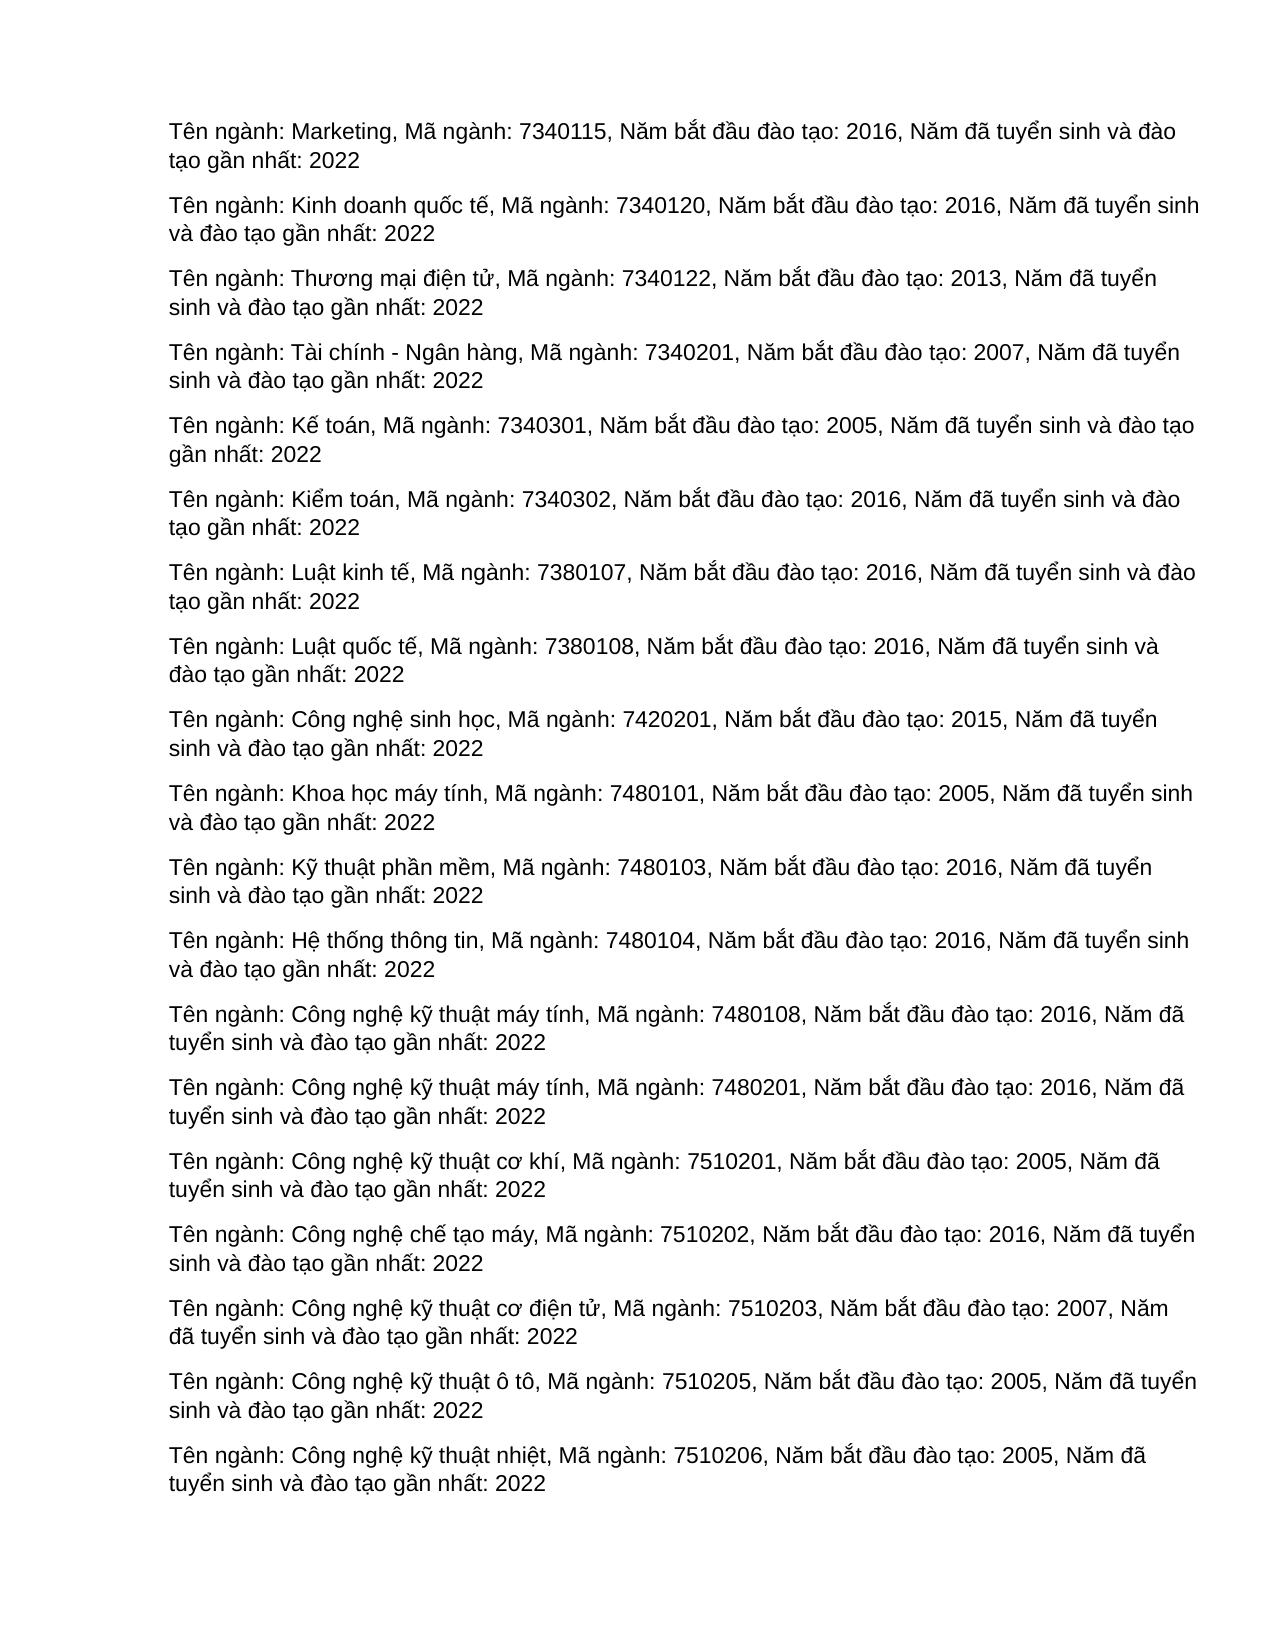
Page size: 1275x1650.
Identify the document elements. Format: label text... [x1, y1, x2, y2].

text Tên ngành: Công nghệ kỹ thuật ô tô, Mã ngành: 7510205, Năm bắt đầu đào tạo: 2005, Năm đã tuyển sinh và đào tạo gần nhất: 2022 [169, 1368, 1200, 1423]
text Tên ngành: Kỹ thuật phần mềm, Mã ngành: 7480103, Năm bắt đầu đào tạo: 2016, Năm đã tuyển sinh và đào tạo gần nhất: 2022 [169, 853, 1200, 908]
text Tên ngành: Công nghệ chế tạo máy, Mã ngành: 7510202, Năm bắt đầu đào tạo: 2016, Năm đã tuyển sinh và đào tạo gần nhất: 2022 [169, 1221, 1200, 1276]
text Tên ngành: Kế toán, Mã ngành: 7340301, Năm bắt đầu đào tạo: 2005, Năm đã tuyển sinh và đào tạo gần nhất: 2022 [169, 412, 1200, 467]
text Tên ngành: Kiểm toán, Mã ngành: 7340302, Năm bắt đầu đào tạo: 2016, Năm đã tuyển sinh và đào tạo gần nhất: 2022 [169, 486, 1200, 541]
text Tên ngành: Luật kinh tế, Mã ngành: 7380107, Năm bắt đầu đào tạo: 2016, Năm đã tuyển sinh và đào tạo gần nhất: 2022 [169, 559, 1200, 614]
text Tên ngành: Công nghệ kỹ thuật nhiệt, Mã ngành: 7510206, Năm bắt đầu đào tạo: 2005, Năm đã tuyển sinh và đào tạo gần nhất: 2022 [169, 1442, 1200, 1497]
text Tên ngành: Công nghệ sinh học, Mã ngành: 7420201, Năm bắt đầu đào tạo: 2015, Năm đã tuyển sinh và đào tạo gần nhất: 2022 [169, 706, 1200, 761]
text Tên ngành: Khoa học máy tính, Mã ngành: 7480101, Năm bắt đầu đào tạo: 2005, Năm đã tuyển sinh và đào tạo gần nhất: 2022 [169, 780, 1200, 835]
text Tên ngành: Thương mại điện tử, Mã ngành: 7340122, Năm bắt đầu đào tạo: 2013, Năm đã tuyển sinh và đào tạo gần nhất: 2022 [169, 265, 1200, 320]
text Tên ngành: Công nghệ kỹ thuật cơ điện tử, Mã ngành: 7510203, Năm bắt đầu đào tạo: 2007, Năm đã tuyển sinh và đào tạo gần nhất: 2022 [169, 1295, 1200, 1349]
text Tên ngành: Kinh doanh quốc tế, Mã ngành: 7340120, Năm bắt đầu đào tạo: 2016, Năm đã tuyển sinh và đào tạo gần nhất: 2022 [169, 192, 1200, 246]
text Tên ngành: Công nghệ kỹ thuật máy tính, Mã ngành: 7480201, Năm bắt đầu đào tạo: 2016, Năm đã tuyển sinh và đào tạo gần nhất: 2022 [169, 1074, 1200, 1129]
text Tên ngành: Công nghệ kỹ thuật cơ khí, Mã ngành: 7510201, Năm bắt đầu đào tạo: 2005, Năm đã tuyển sinh và đào tạo gần nhất: 2022 [169, 1148, 1200, 1202]
text Tên ngành: Công nghệ kỹ thuật máy tính, Mã ngành: 7480108, Năm bắt đầu đào tạo: 2016, Năm đã tuyển sinh và đào tạo gần nhất: 2022 [169, 1001, 1200, 1055]
text Tên ngành: Marketing, Mã ngành: 7340115, Năm bắt đầu đào tạo: 2016, Năm đã tuyển sinh và đào tạo gần nhất: 2022 [169, 118, 1200, 173]
text Tên ngành: Hệ thống thông tin, Mã ngành: 7480104, Năm bắt đầu đào tạo: 2016, Năm đã tuyển sinh và đào tạo gần nhất: 2022 [169, 927, 1200, 982]
text Tên ngành: Tài chính - Ngân hàng, Mã ngành: 7340201, Năm bắt đầu đào tạo: 2007, Năm đã tuyển sinh và đào tạo gần nhất: 2022 [169, 339, 1200, 393]
text Tên ngành: Luật quốc tế, Mã ngành: 7380108, Năm bắt đầu đào tạo: 2016, Năm đã tuyển sinh và đào tạo gần nhất: 2022 [169, 633, 1200, 688]
